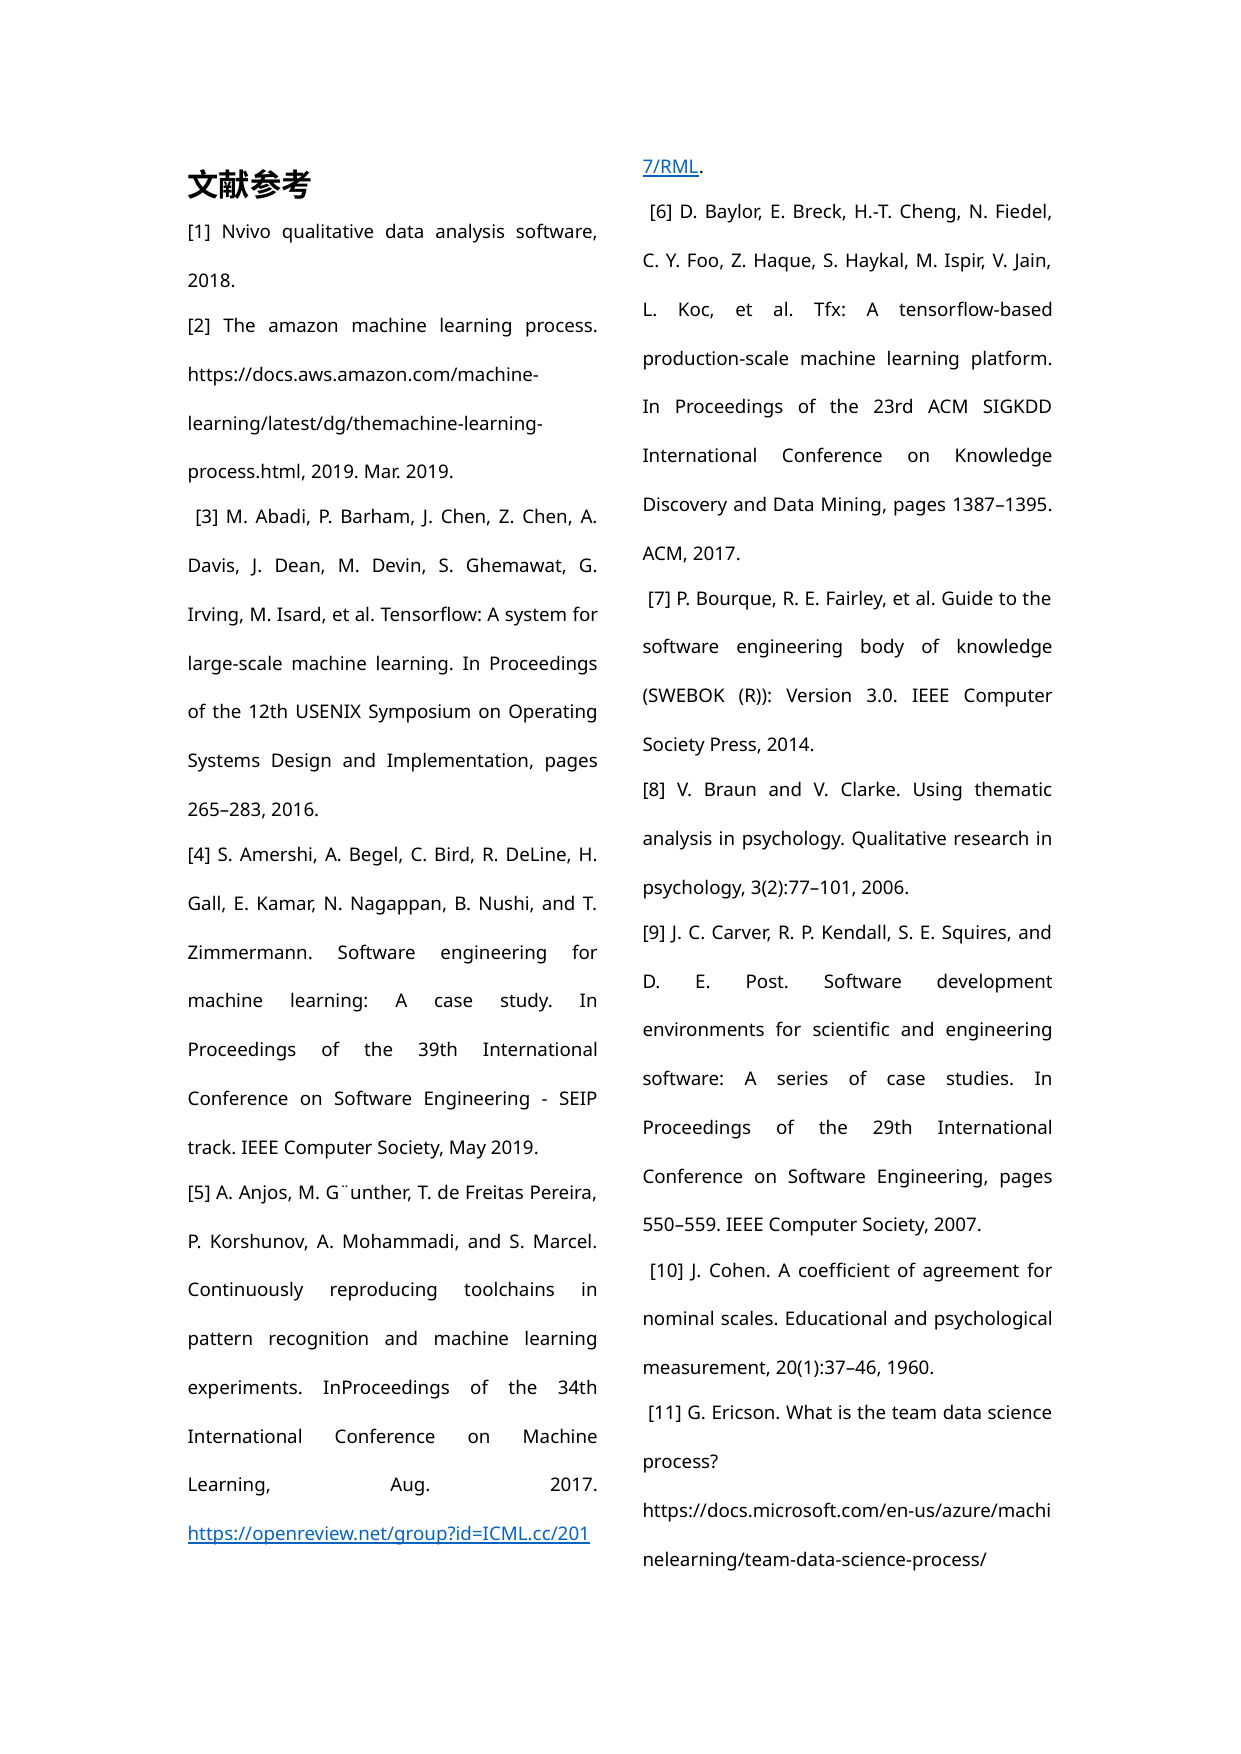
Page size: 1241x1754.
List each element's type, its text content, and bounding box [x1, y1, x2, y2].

text [9] J. C. Carver, R. P. Kendall, S. E. Squires, and D. E. Post. Software development environments for scientiﬁc and engineering software: A series of case studies. In Proceedings of the 29th International Conference on Software Engineering, pages 550–559. IEEE Computer Society, 2007. [642, 916, 1053, 1241]
text [4] S. Amershi, A. Begel, C. Bird, R. DeLine, H. Gall, E. Kamar, N. Nagappan, B. Nushi, and T. Zimmermann. Software engineering for machine learning: A case study. In Proceedings of the 39th International Conference on Software Engineering - SEIP track. IEEE Computer Society, May 2019. [187, 838, 598, 1163]
text [2] The amazon machine learning process. https://docs.aws.amazon.com/machine-learning/latest/dg/themachine-learning-process.html, 2019. Mar. 2019. [187, 309, 598, 488]
text [10] J. Cohen. A coefﬁcient of agreement for nominal scales. Educational and psychological measurement, 20(1):37–46, 1960. [642, 1253, 1053, 1383]
text [1] Nvivo qualitative data analysis software, 2018. [187, 215, 598, 296]
text [7] P. Bourque, R. E. Fairley, et al. Guide to the software engineering body of knowledge (SWEBOK (R)): Version 3.0. IEEE Computer Society Press, 2014. [642, 582, 1053, 760]
text 文献参考 [187, 150, 598, 215]
text [3] M. Abadi, P. Barham, J. Chen, Z. Chen, A. Davis, J. Dean, M. Devin, S. Ghemawat, G. Irving, M. Isard, et al. Tensorﬂow: A system for large-scale machine learning. In Proceedings of the 12th USENIX Symposium on Operating Systems Design and Implementation, pages 265–283, 2016. [187, 500, 598, 825]
text [8] V. Braun and V. Clarke. Using thematic analysis in psychology. Qualitative research in psychology, 3(2):77–101, 2006. [642, 773, 1053, 903]
text [6] D. Baylor, E. Breck, H.-T. Cheng, N. Fiedel, C. Y. Foo, Z. Haque, S. Haykal, M. Ispir, V. Jain, L. Koc, et al. Tfx: A tensorﬂow-based production-scale machine learning platform. In Proceedings of the 23rd ACM SIGKDD International Conference on Knowledge Discovery and Data Mining, pages 1387–1395. ACM, 2017. [642, 195, 1053, 569]
text [5] A. Anjos, M. G¨unther, T. de Freitas Pereira, P. Korshunov, A. Mohammadi, and S. Marcel. Continuously reproducing toolchains in pattern recognition and machine learning experiments. InProceedings of the 34th International Conference on Machine Learning, Aug. 2017. https://openreview.net/group?id=ICML.cc/2017/RML. [187, 1176, 598, 1549]
